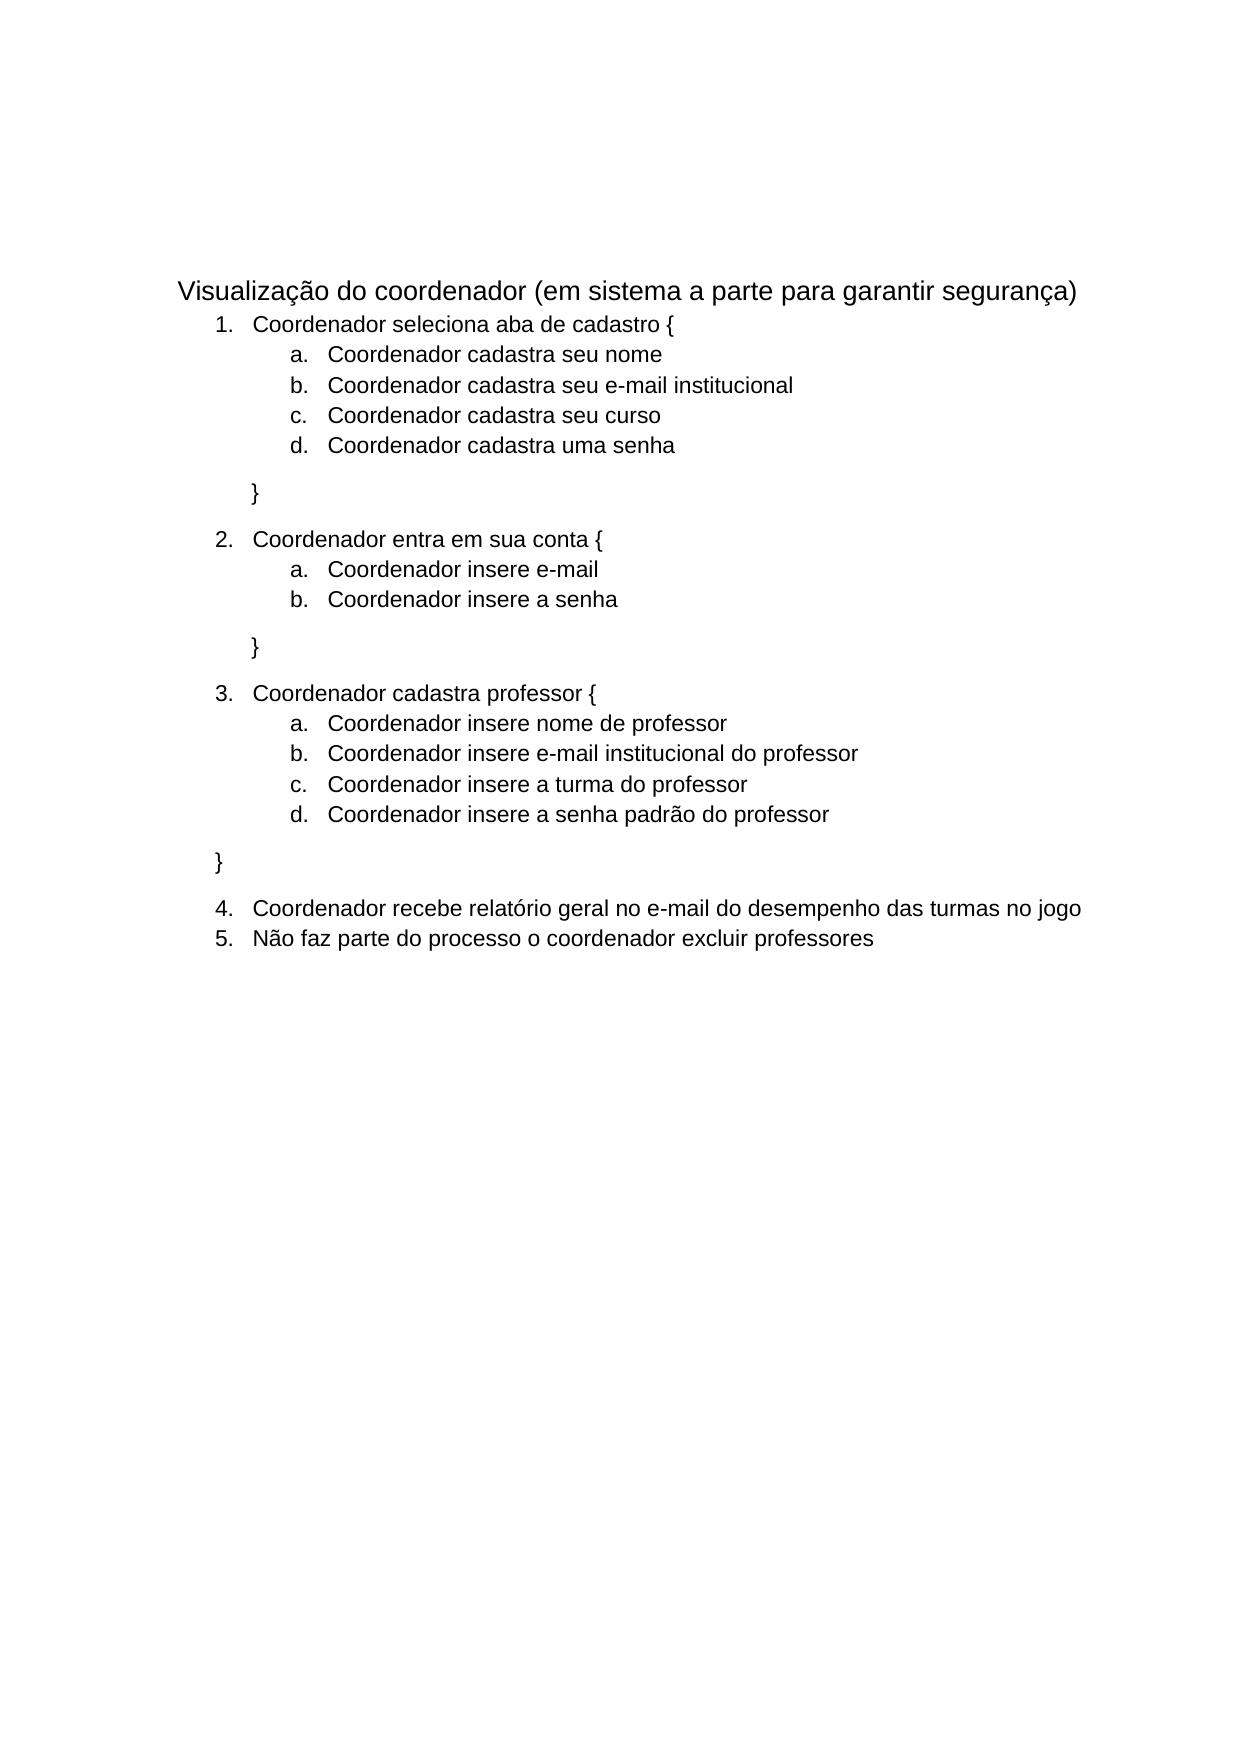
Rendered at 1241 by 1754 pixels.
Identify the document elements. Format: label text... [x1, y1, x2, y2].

list Coordenador insere a senha [290, 586, 1092, 612]
list Coordenador cadastra uma senha [290, 432, 1092, 458]
list Coordenador cadastra professor { [215, 680, 1092, 706]
subtitle Visualização do coordenador (em sistema a parte para garantir segurança) [177, 275, 1092, 306]
list Coordenador insere e-mail [290, 556, 1092, 582]
list Coordenador insere a turma do professor [290, 771, 1092, 797]
text } [215, 848, 1092, 874]
list Coordenador cadastra seu nome [290, 341, 1092, 368]
list Coordenador insere a senha padrão do professor [290, 801, 1092, 827]
list Coordenador insere e-mail institucional do professor [290, 740, 1092, 767]
list Coordenador seleciona aba de cadastro { [215, 311, 1092, 337]
list Coordenador recebe relatório geral no e-mail do desempenho das turmas no jogo [215, 894, 1092, 921]
list Coordenador entra em sua conta { [215, 526, 1092, 552]
list Coordenador cadastra seu curso [290, 402, 1092, 428]
text } [215, 633, 1092, 659]
list Coordenador cadastra seu e-mail institucional [290, 372, 1092, 398]
list Coordenador insere nome de professor [290, 710, 1092, 736]
text } [215, 479, 1092, 505]
list Não faz parte do processo o coordenador excluir professores [215, 925, 1092, 951]
